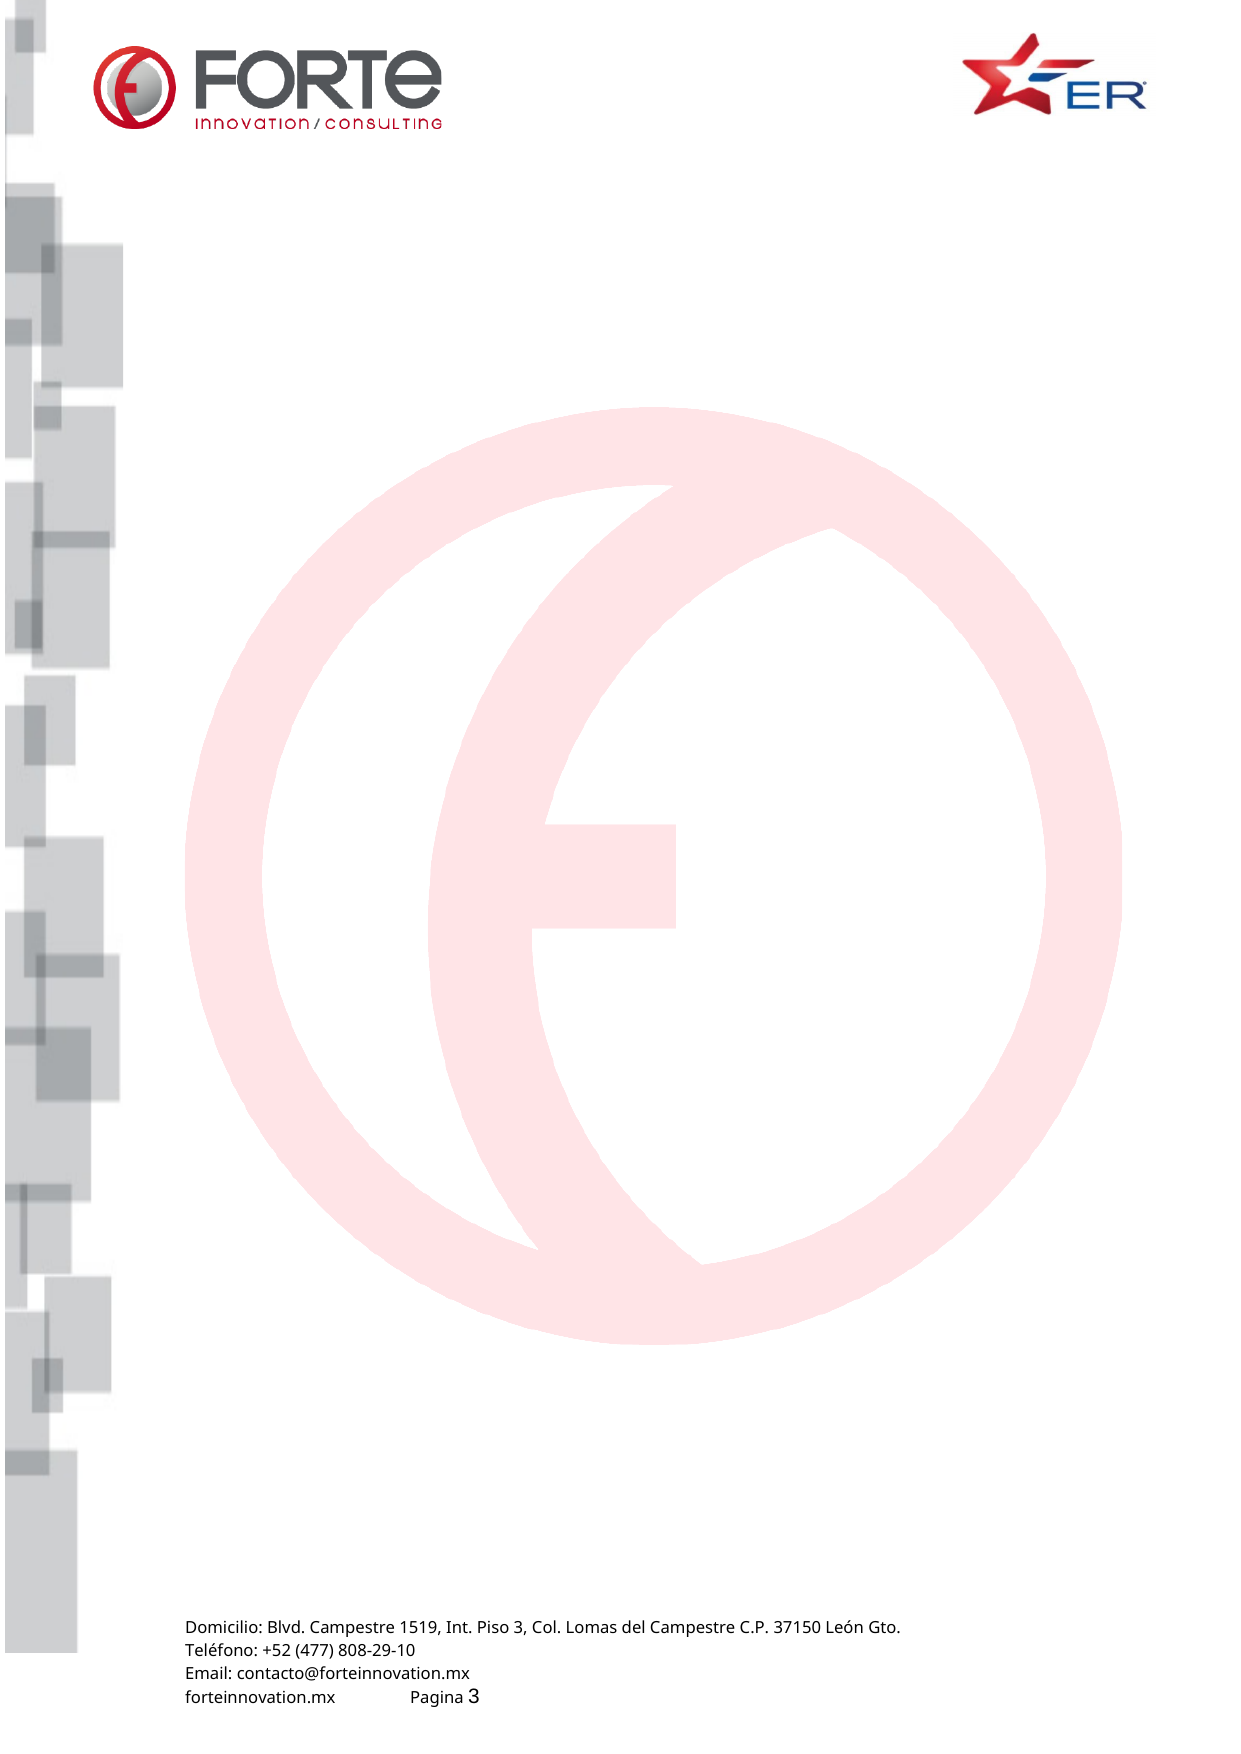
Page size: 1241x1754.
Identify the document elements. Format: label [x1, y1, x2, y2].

picture [5, 0, 442, 1653]
picture [953, 32, 1156, 116]
